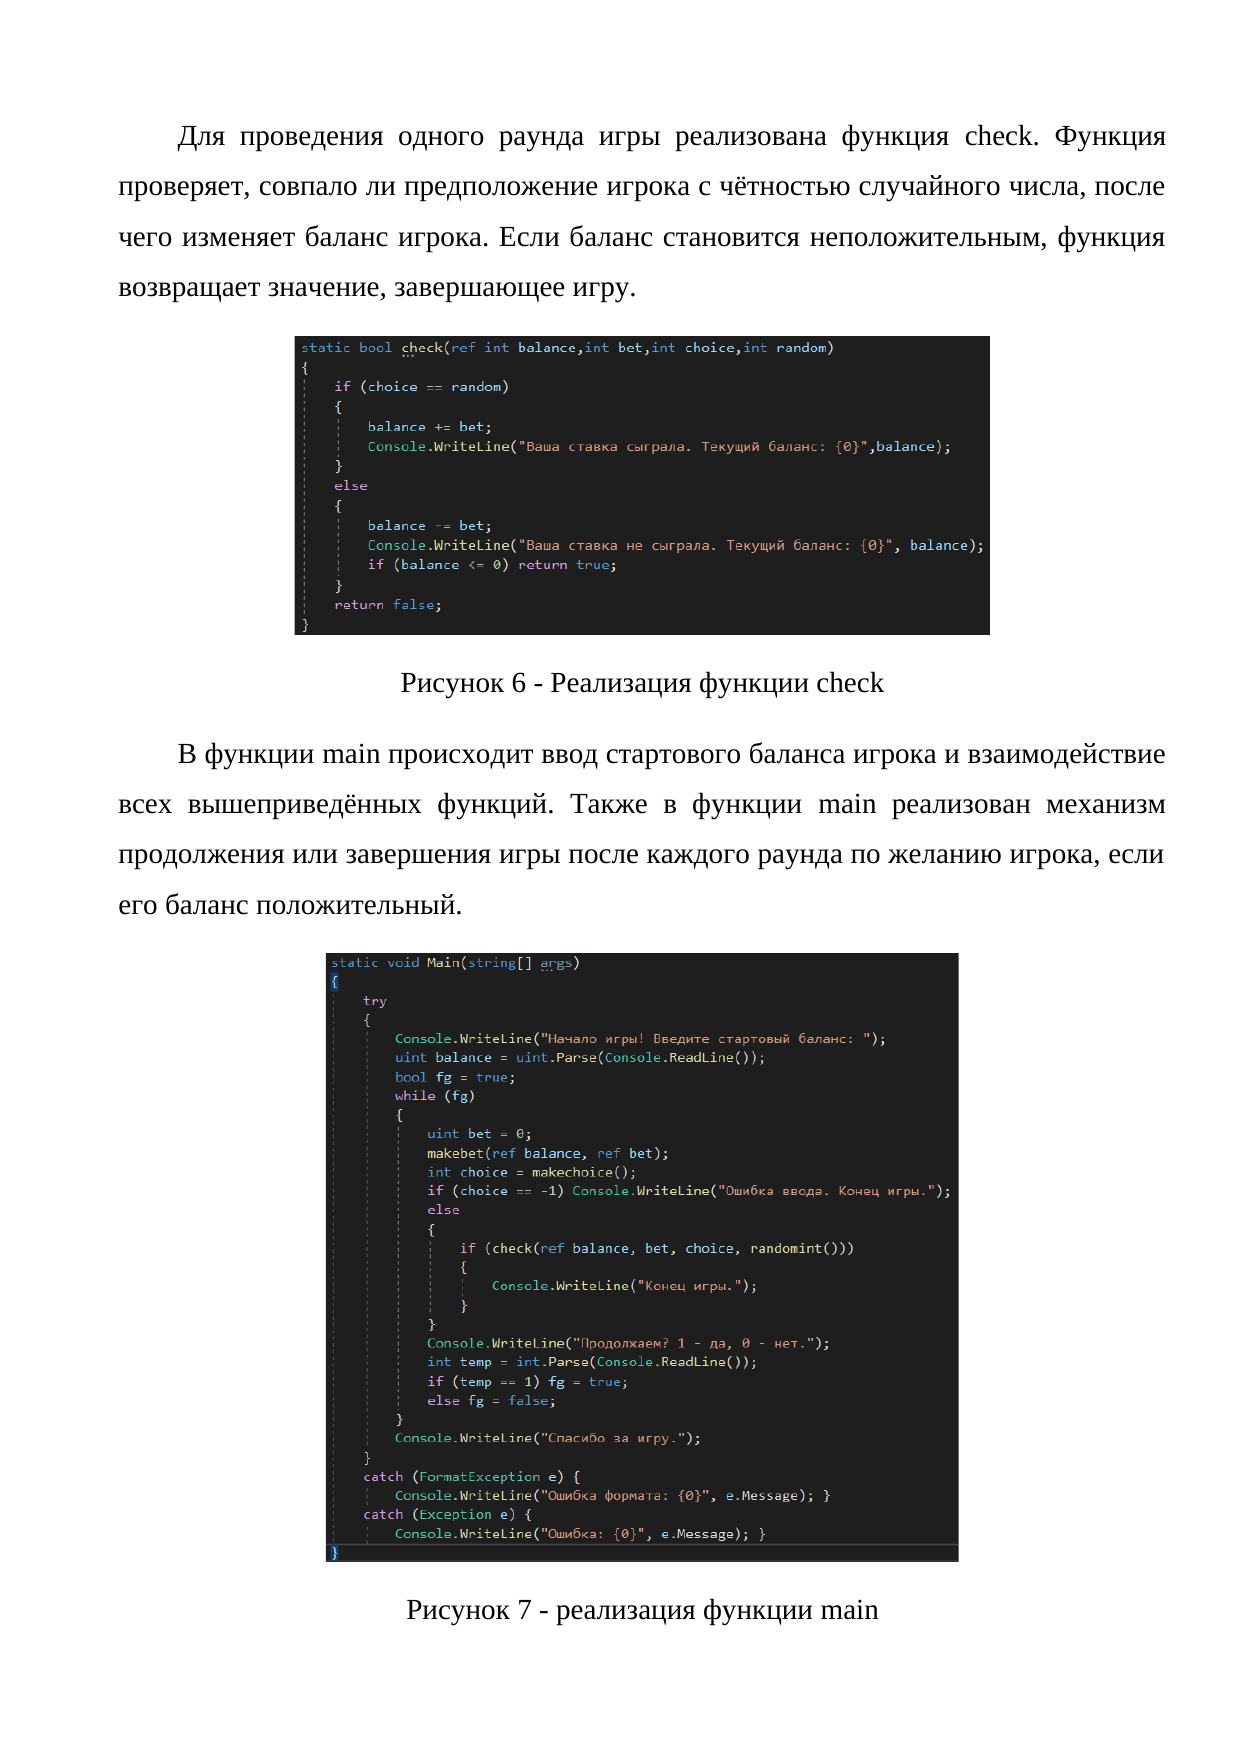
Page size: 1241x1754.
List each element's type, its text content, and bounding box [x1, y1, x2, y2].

text В функции main происходит ввод стартового баланса игрока и взаимодействие всех вышеприведённых функций. Также в функции main реализован механизм продолжения или завершения игры после каждого раунда по желанию игрока, если его баланс положительный. [118, 736, 1166, 920]
text Рисунок 7 - реализация функции main [118, 1592, 1166, 1626]
picture [294, 336, 990, 635]
picture [325, 953, 959, 1562]
text Рисунок 6 - Реализация функции check [118, 665, 1166, 698]
text Для проведения одного раунда игры реализована функция check. Функция проверяет, совпало ли предположение игрока с чётностью случайного числа, после чего изменяет баланс игрока. Если баланс становится неположительным, функция возвращает значение, завершающее игру. [118, 118, 1166, 303]
